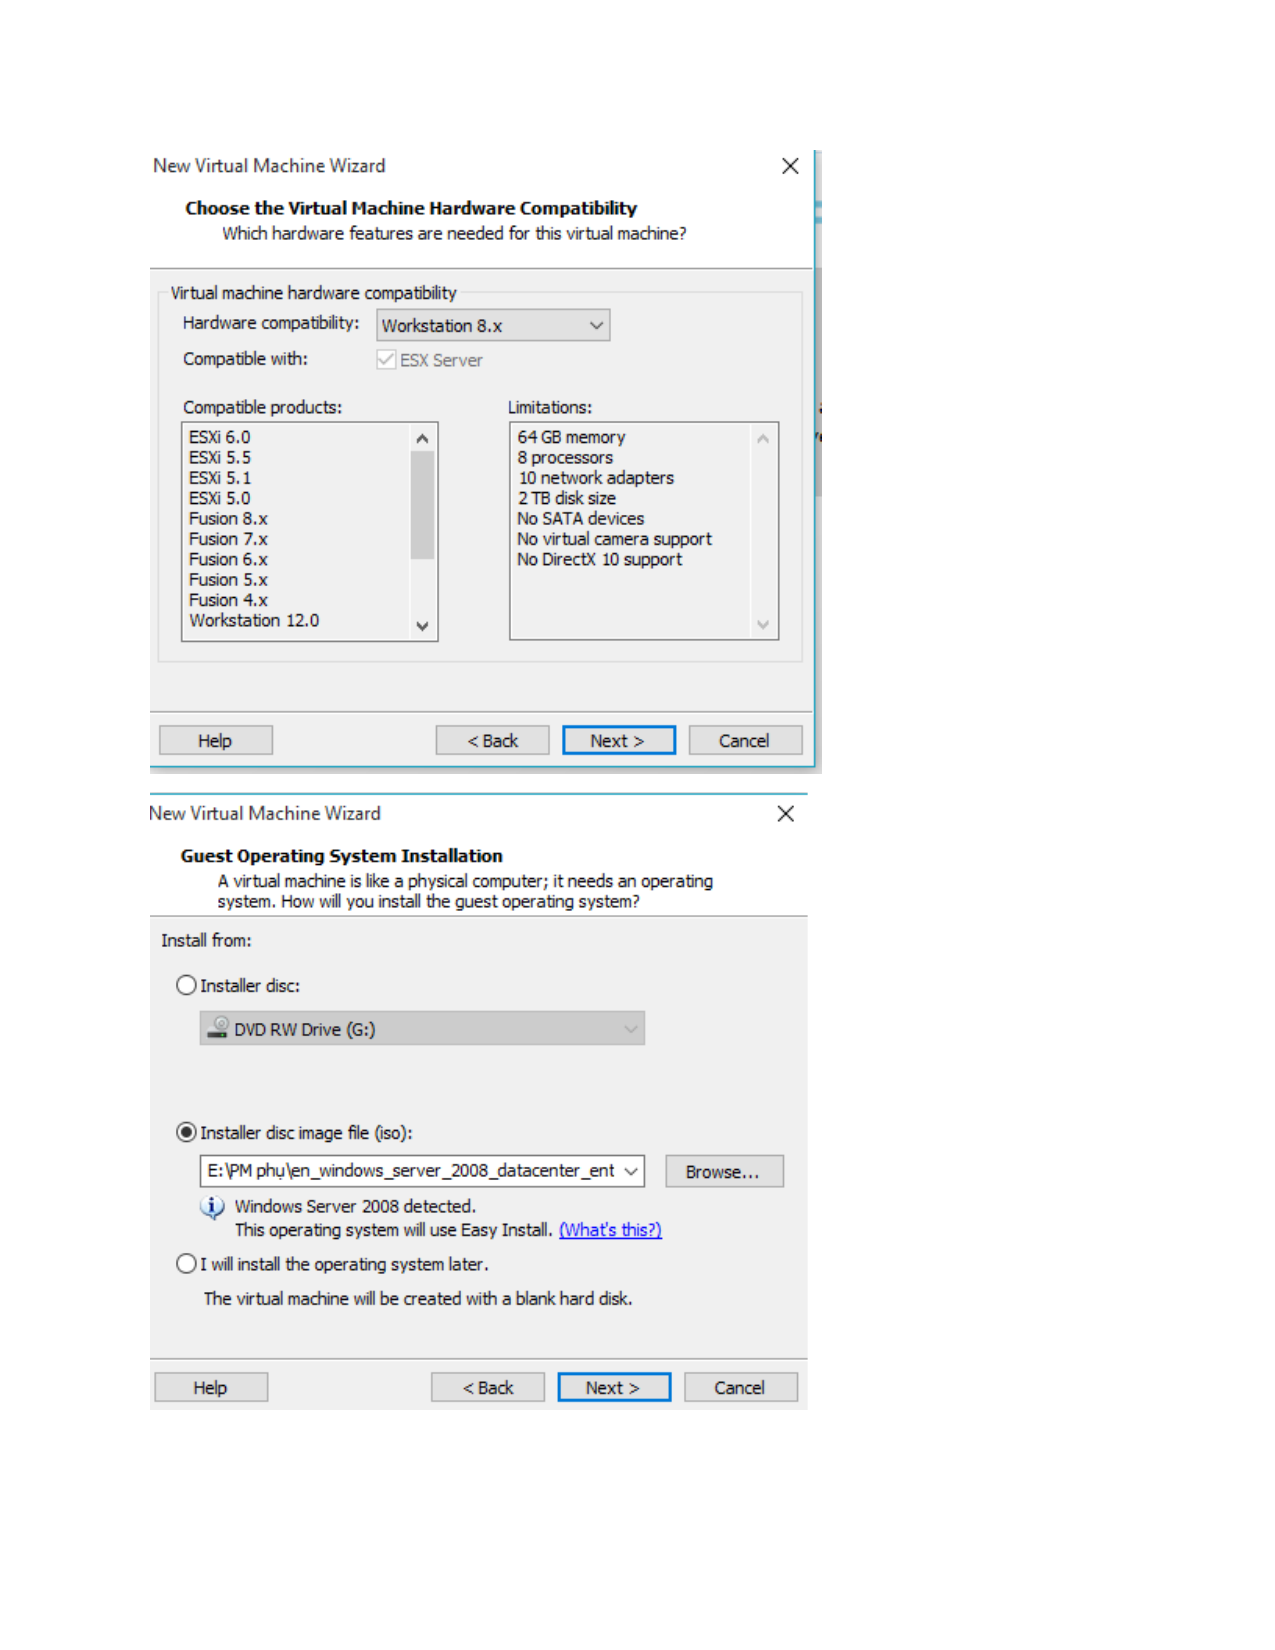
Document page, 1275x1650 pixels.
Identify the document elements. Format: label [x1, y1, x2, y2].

picture [150, 150, 822, 774]
picture [150, 792, 808, 1410]
